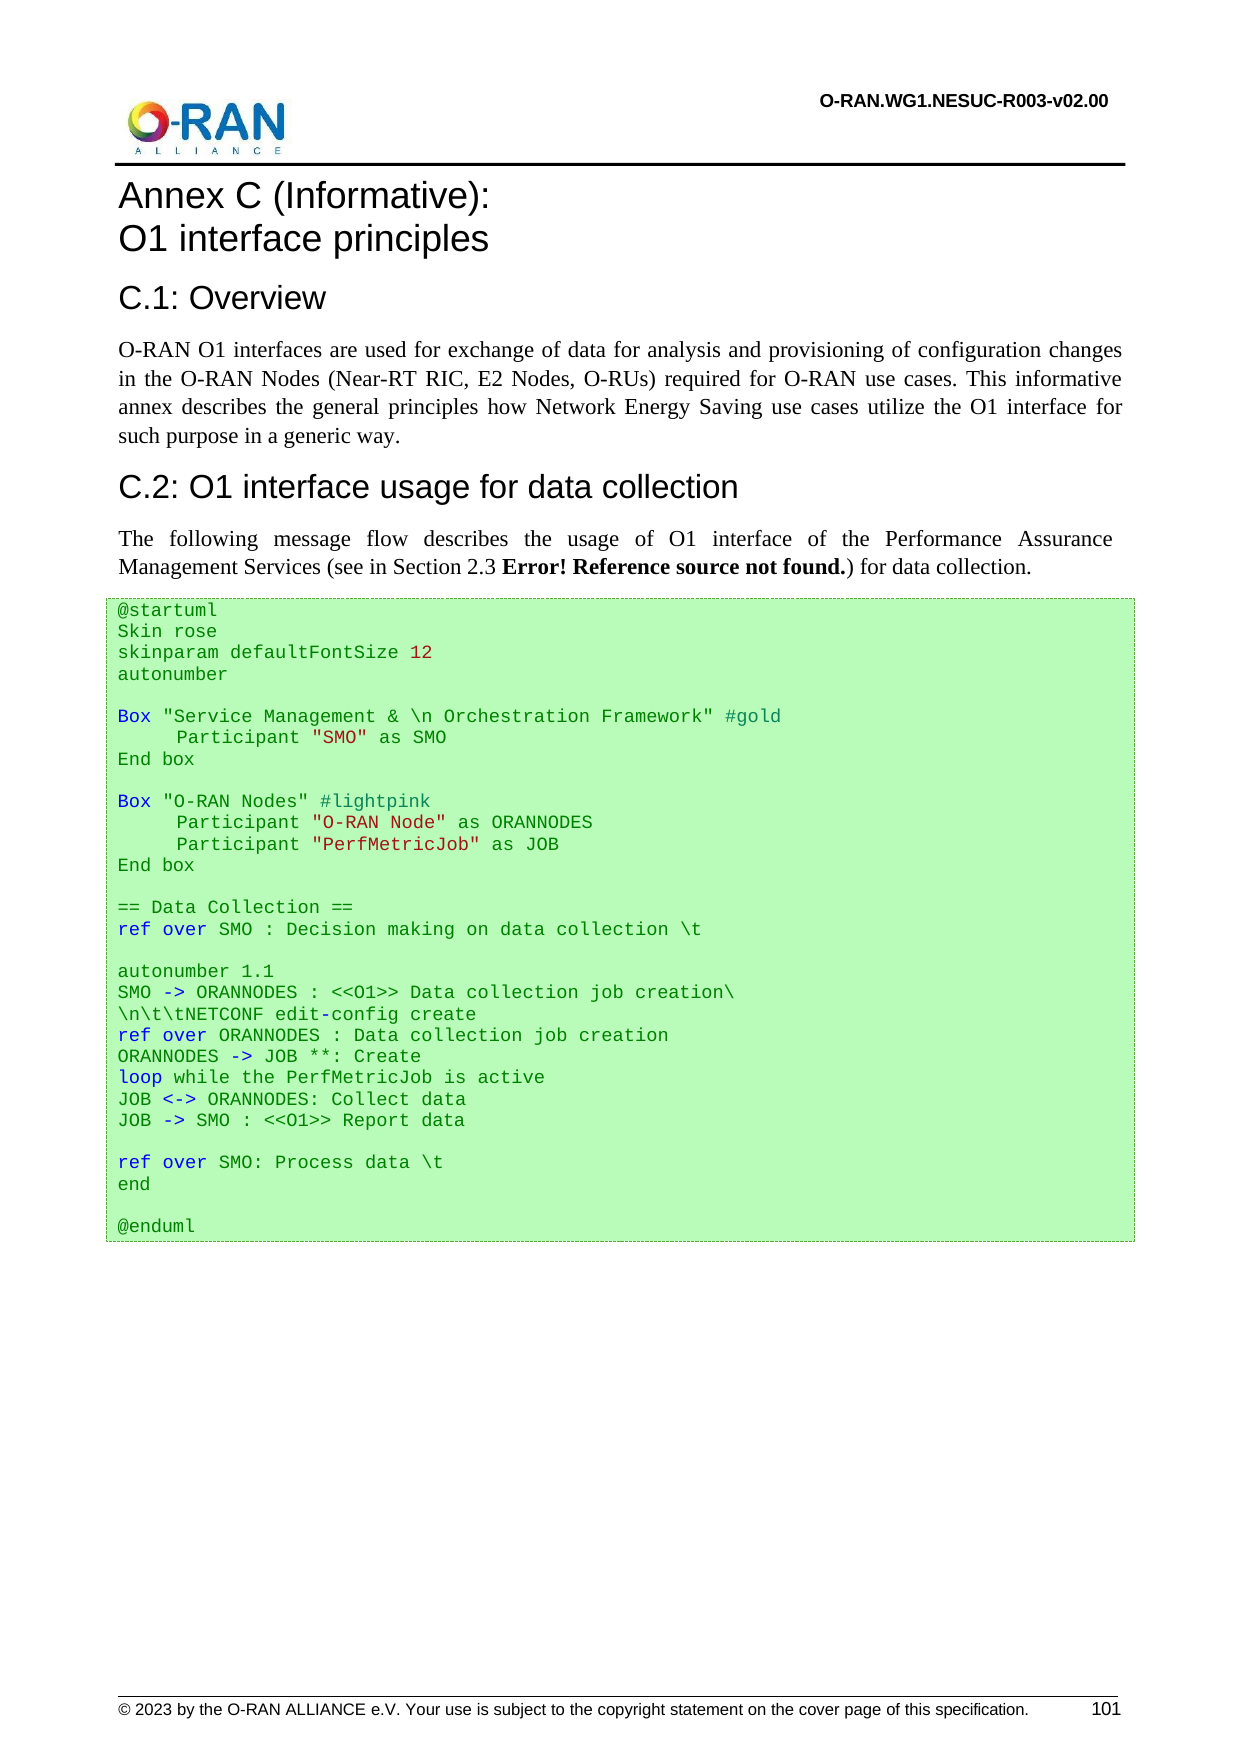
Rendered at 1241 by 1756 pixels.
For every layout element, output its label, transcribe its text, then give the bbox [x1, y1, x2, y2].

picture [119, 99, 293, 160]
text C.2: O1 interface usage for data collection [118, 467, 1173, 505]
text O1 interface principles [118, 216, 1173, 259]
text C.1: Overview [118, 278, 1173, 316]
text The following message flow describes the usage of O1 interface of the Performance Assurance Management Services (see in Section 2.3 Error! Reference source not found.) for data collection. [118, 525, 1113, 580]
text Annex C (Informative): [118, 173, 1173, 216]
text O-RAN O1 interfaces are used for exchange of data for analysis and provisioning of configuration changes in the O-RAN Nodes (Near-RT RIC, E2 Nodes, O-RUs) required for O-RAN use cases. This informative annex describes the general principles how Network Energy Saving use cases utilize the O1 interface for such purpose in a generic way. [118, 337, 1123, 448]
